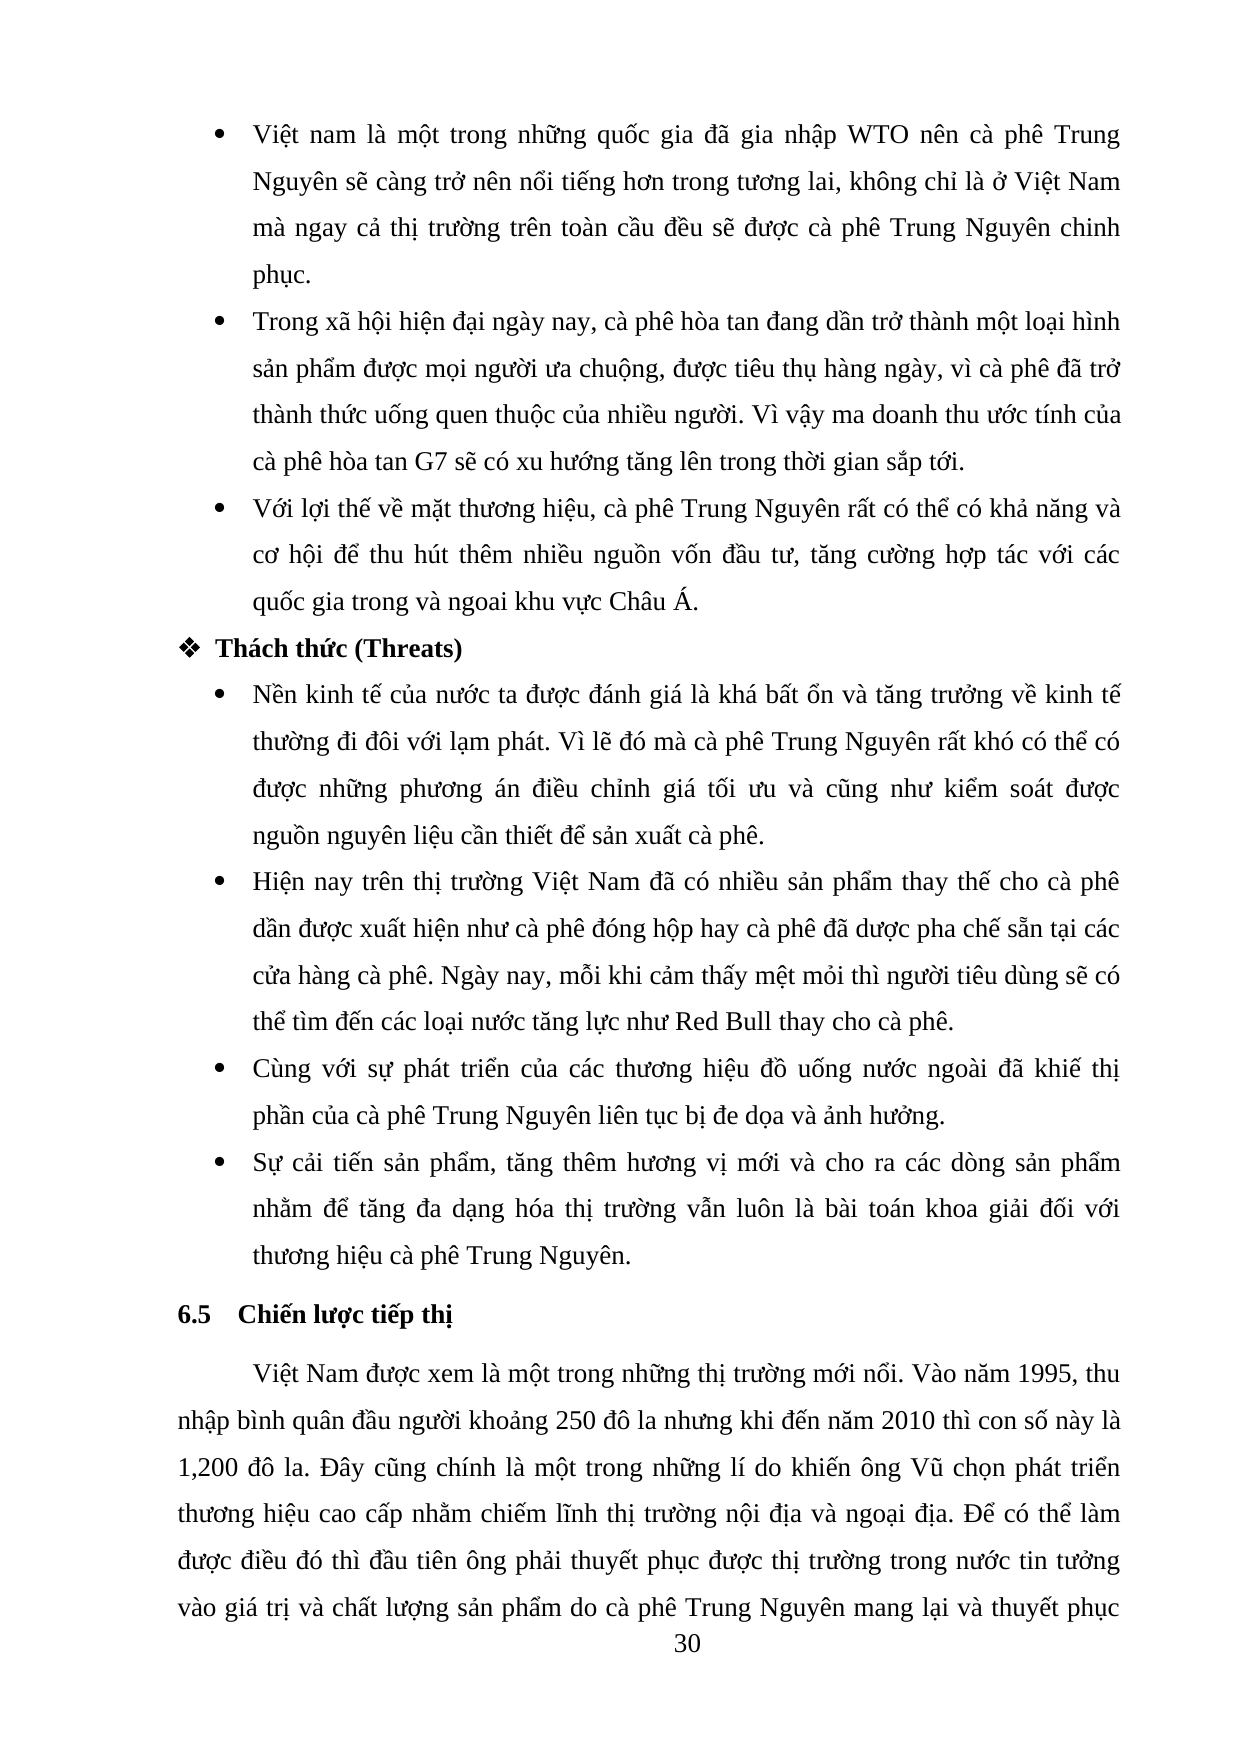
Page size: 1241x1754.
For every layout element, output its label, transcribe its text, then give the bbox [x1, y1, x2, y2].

list Trong xã hội hiện đại ngày nay, cà phê hòa tan đang dần trở thành một loại hình sản phẩm được mọi người ưa chuộng, được tiêu thụ hàng ngày, vì cà phê đã trở thành thức uống quen thuộc của nhiều người. Vì vậy ma doanh thu ước tính của cà phê hòa tan G7 sẽ có xu hướng tăng lên trong thời gian sắp tới. [215, 305, 1122, 476]
list Việt nam là một trong những quốc gia đã gia nhập WTO nên cà phê Trung Nguyên sẽ càng trở nên nổi tiếng hơn trong tương lai, không chỉ là ở Việt Nam mà ngay cả thị trường trên toàn cầu đều sẽ được cà phê Trung Nguyên chinh phục. [215, 118, 1122, 289]
list Nền kinh tế của nước ta được đánh giá là khá bất ổn và tăng trưởng về kinh tế thường đi đôi với lạm phát. Vì lẽ đó mà cà phê Trung Nguyên rất khó có thể có được những phương án điều chỉnh giá tối ưu và cũng như kiểm soát được nguồn nguyên liệu cần thiết để sản xuất cà phê. [215, 679, 1122, 850]
list Cùng với sự phát triển của các thương hiệu đồ uống nước ngoài đã khiế thị phần của cà phê Trung Nguyên liên tục bị đe dọa và ảnh hưởng. [215, 1052, 1122, 1130]
list Với lợi thế về mặt thương hiệu, cà phê Trung Nguyên rất có thể có khả năng và cơ hội để thu hút thêm nhiều nguồn vốn đầu tư, tăng cường hợp tác với các quốc gia trong và ngoai khu vực Châu Á. [215, 492, 1122, 616]
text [177, 1357, 1122, 1622]
subtitle Chiến lược tiếp thị [177, 1298, 1122, 1329]
list Thách thức (Threats) [177, 632, 1122, 663]
list Hiện nay trên thị trường Việt Nam đã có nhiều sản phẩm thay thế cho cà phê dần được xuất hiện như cà phê đóng hộp hay cà phê đã dược pha chế sẵn tại các cửa hàng cà phê. Ngày nay, mỗi khi cảm thấy mệt mỏi thì người tiêu dùng sẽ có thể tìm đến các loại nước tăng lực như Red Bull thay cho cà phê. [215, 865, 1122, 1037]
list Sự cải tiến sản phẩm, tăng thêm hương vị mới và cho ra các dòng sản phẩm nhằm để tăng đa dạng hóa thị trường vẫn luôn là bài toán khoa giải đối với thương hiệu cà phê Trung Nguyên. [215, 1146, 1122, 1270]
